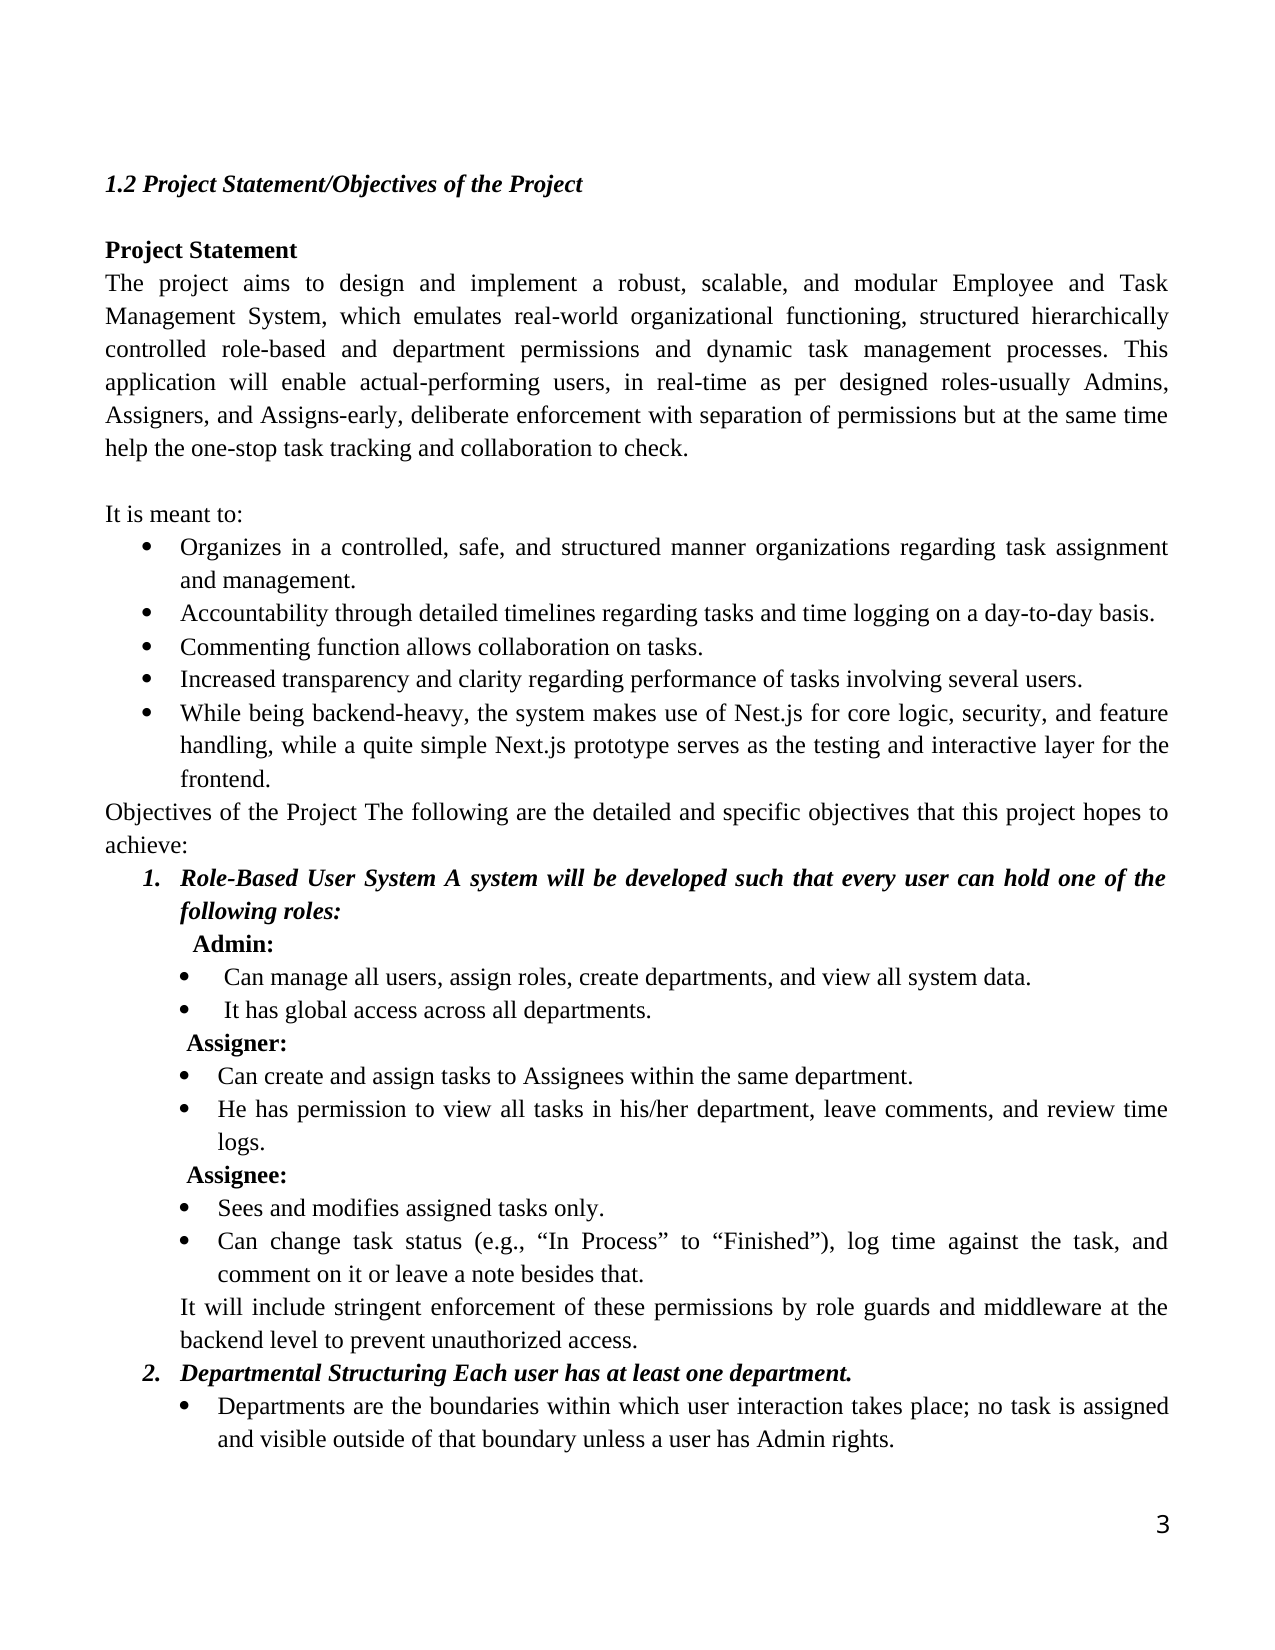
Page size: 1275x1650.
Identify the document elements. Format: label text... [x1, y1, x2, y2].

list Increased transparency and clarity regarding performance of tasks involving several users. [142, 664, 1170, 693]
text Admin: [180, 929, 1170, 957]
list Commenting function allows collaboration on tasks. [142, 632, 1170, 660]
text It will include stringent enforcement of these permissions by role guards and middleware at the backend level to prevent unauthorized access. [180, 1292, 1170, 1354]
text The project aims to design and implement a robust, scalable, and modular Employee and Task Management System, which emulates real-world organizational functioning, structured hierarchically controlled role-based and department permissions and dynamic task management processes. This application will enable actual-performing users, in real-time as per designed roles-usually Admins, Assigners, and Assigns-early, deliberate enforcement with separation of permissions but at the same time help the one-stop task tracking and collaboration to check. [105, 268, 1170, 462]
list Can manage all users, assign roles, create departments, and view all system data. [180, 962, 1170, 991]
list Organizes in a controlled, safe, and structured manner organizations regarding task assignment and management. [142, 532, 1170, 594]
list Accountability through detailed timelines regarding tasks and time logging on a day-to-day basis. [142, 598, 1170, 627]
text It is meant to: [105, 499, 1170, 528]
list While being backend-heavy, the system makes use of Nest.js for core logic, security, and feature handling, while a quite simple Next.js prototype serves as the testing and interactive layer for the frontend. [142, 698, 1170, 792]
text Assigner: [180, 1028, 1170, 1057]
list Can change task status (e.g., “In Process” to “Finished”), log time against the task, and comment on it or leave a note besides that. [180, 1226, 1170, 1288]
text Project Statement [105, 235, 1170, 264]
list Departments are the boundaries within which user interaction takes place; no task is assigned and visible outside of that boundary unless a user has Admin rights. [180, 1391, 1170, 1453]
list Departmental Structuring Each user has at least one department. [142, 1358, 1170, 1387]
list Sees and modifies assigned tasks only. [180, 1193, 1170, 1222]
text Objectives of the Project The following are the detailed and specific objectives that this project hopes to achieve: [105, 797, 1170, 858]
list Can create and assign tasks to Assignees within the same department. [180, 1061, 1170, 1089]
list Role-Based User System A system will be developed such that every user can hold one of the following roles: [142, 863, 1170, 924]
list He has permission to view all tasks in his/her department, leave comments, and review time logs. [180, 1094, 1170, 1156]
text Assignee: [180, 1160, 1170, 1189]
text 1.2 Project Statement/Objectives of the Project [105, 169, 1170, 198]
list It has global access across all departments. [180, 995, 1170, 1023]
